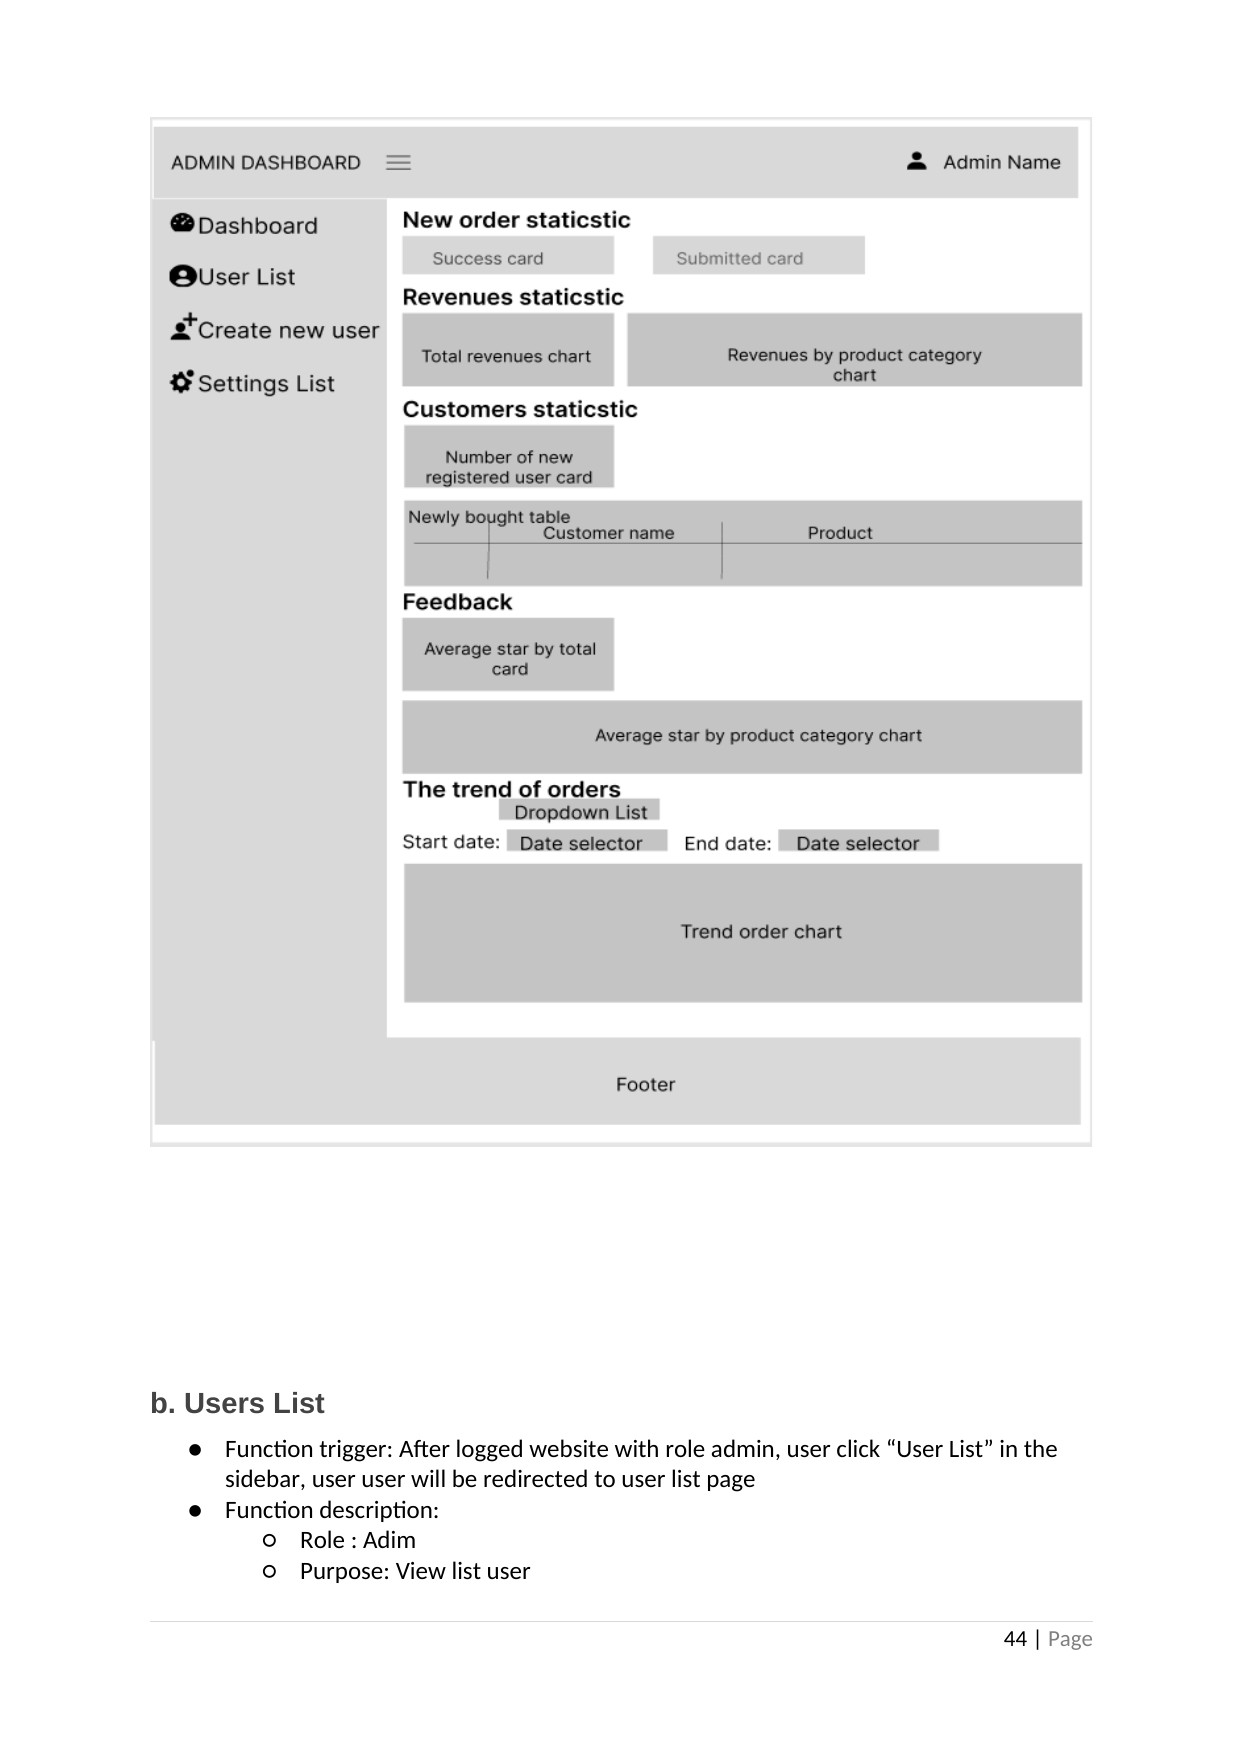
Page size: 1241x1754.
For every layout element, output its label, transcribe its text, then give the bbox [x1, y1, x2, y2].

list Function trigger: After logged website with role admin, user click “User List” in the sidebar, user user will be redirected to user list page [187, 1433, 1093, 1494]
list Purpose: View list user [262, 1555, 1093, 1586]
subtitle b. Users List [150, 1386, 1093, 1420]
list Role : Adim [262, 1525, 1093, 1555]
picture [150, 117, 1093, 1147]
list Function description: [187, 1494, 1093, 1525]
